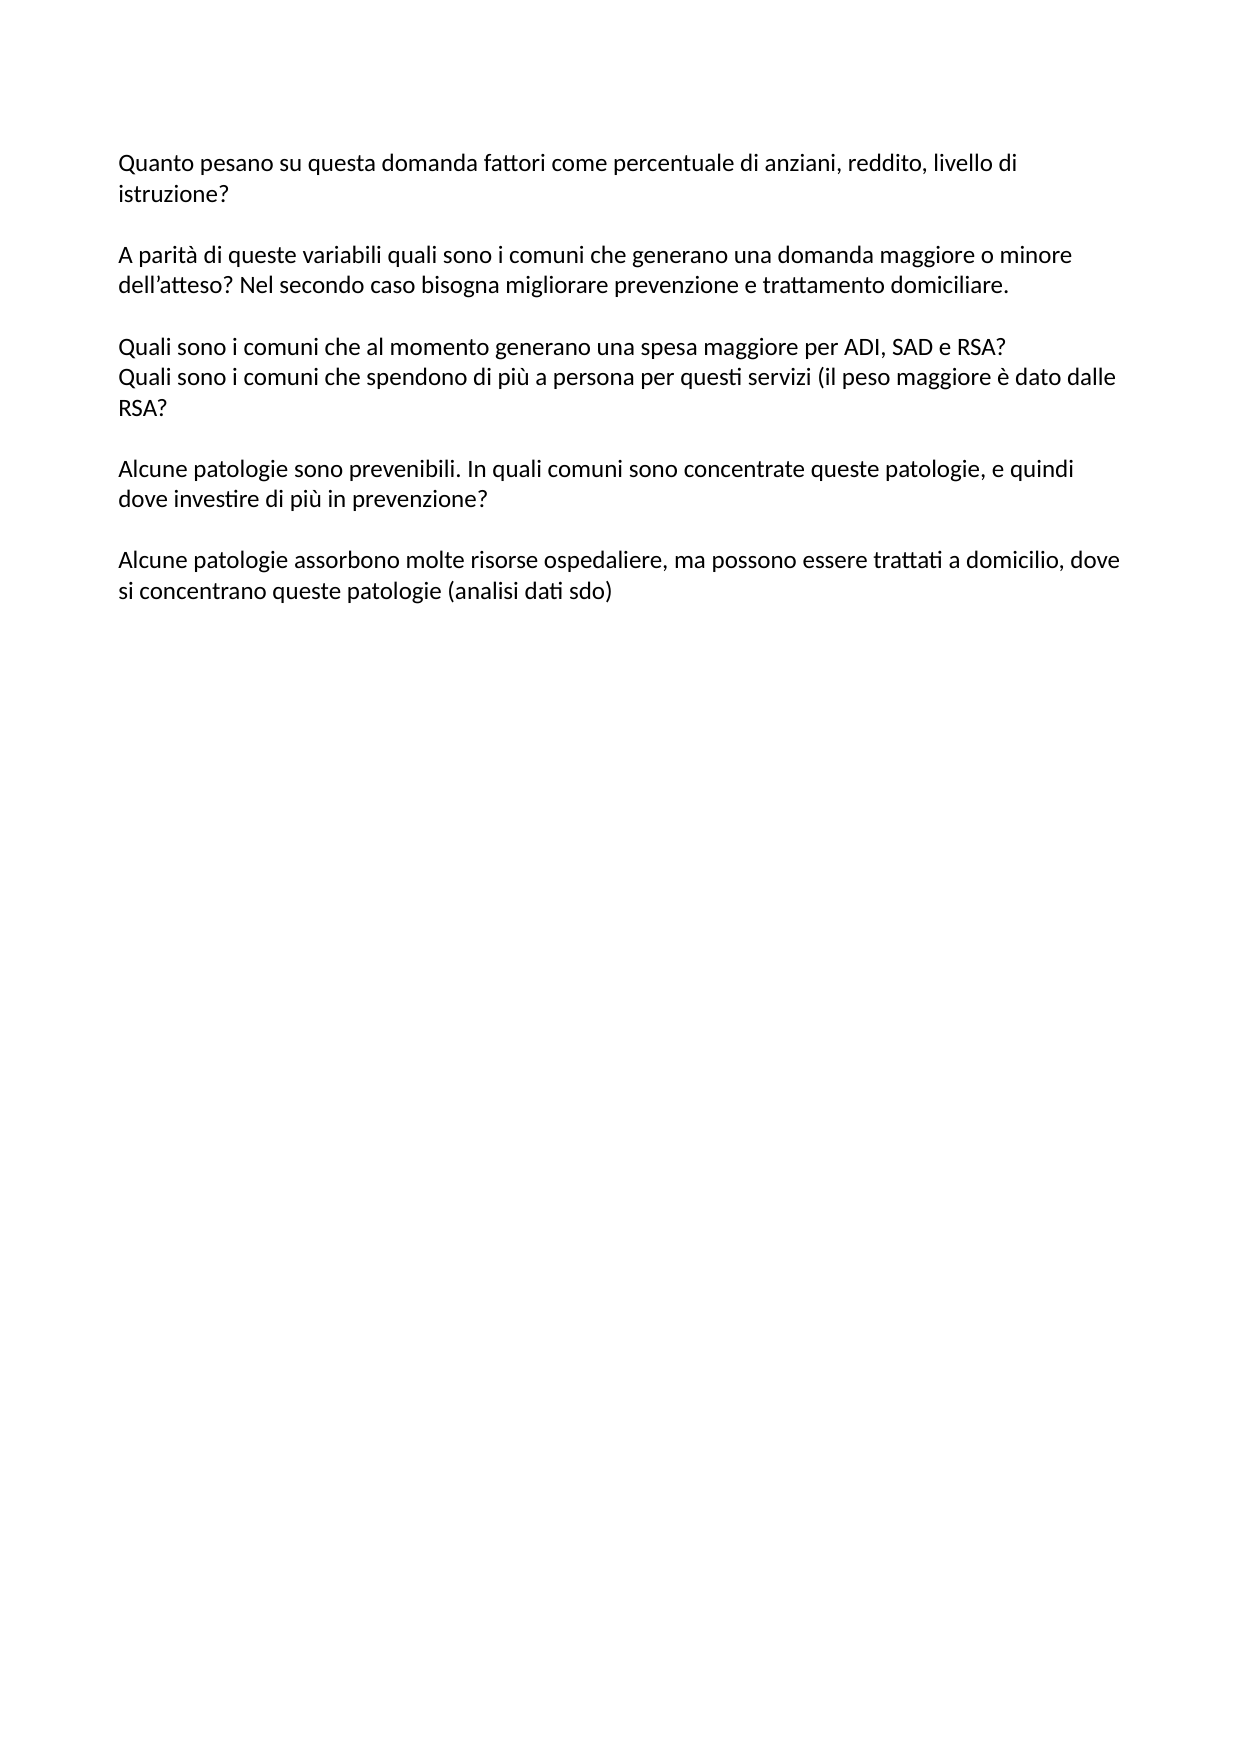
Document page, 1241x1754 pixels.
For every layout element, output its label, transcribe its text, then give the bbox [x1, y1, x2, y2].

text Quali sono i comuni che al momento generano una spesa maggiore per ADI, SAD e RSA? [118, 331, 1122, 361]
text A parità di queste variabili quali sono i comuni che generano una domanda maggiore o minore dell’atteso? Nel secondo caso bisogna migliorare prevenzione e trattamento domiciliare. [118, 239, 1122, 300]
text Quali sono i comuni che spendono di più a persona per questi servizi (il peso maggiore è dato dalle RSA? [118, 361, 1122, 422]
text Alcune patologie sono prevenibili. In quali comuni sono concentrate queste patologie, e quindi dove investire di più in prevenzione? [118, 453, 1122, 514]
text Alcune patologie assorbono molte risorse ospedaliere, ma possono essere trattati a domicilio, dove si concentrano queste patologie (analisi dati sdo) [118, 544, 1122, 605]
text Quanto pesano su questa domanda fattori come percentuale di anziani, reddito, livello di istruzione? [118, 148, 1122, 209]
